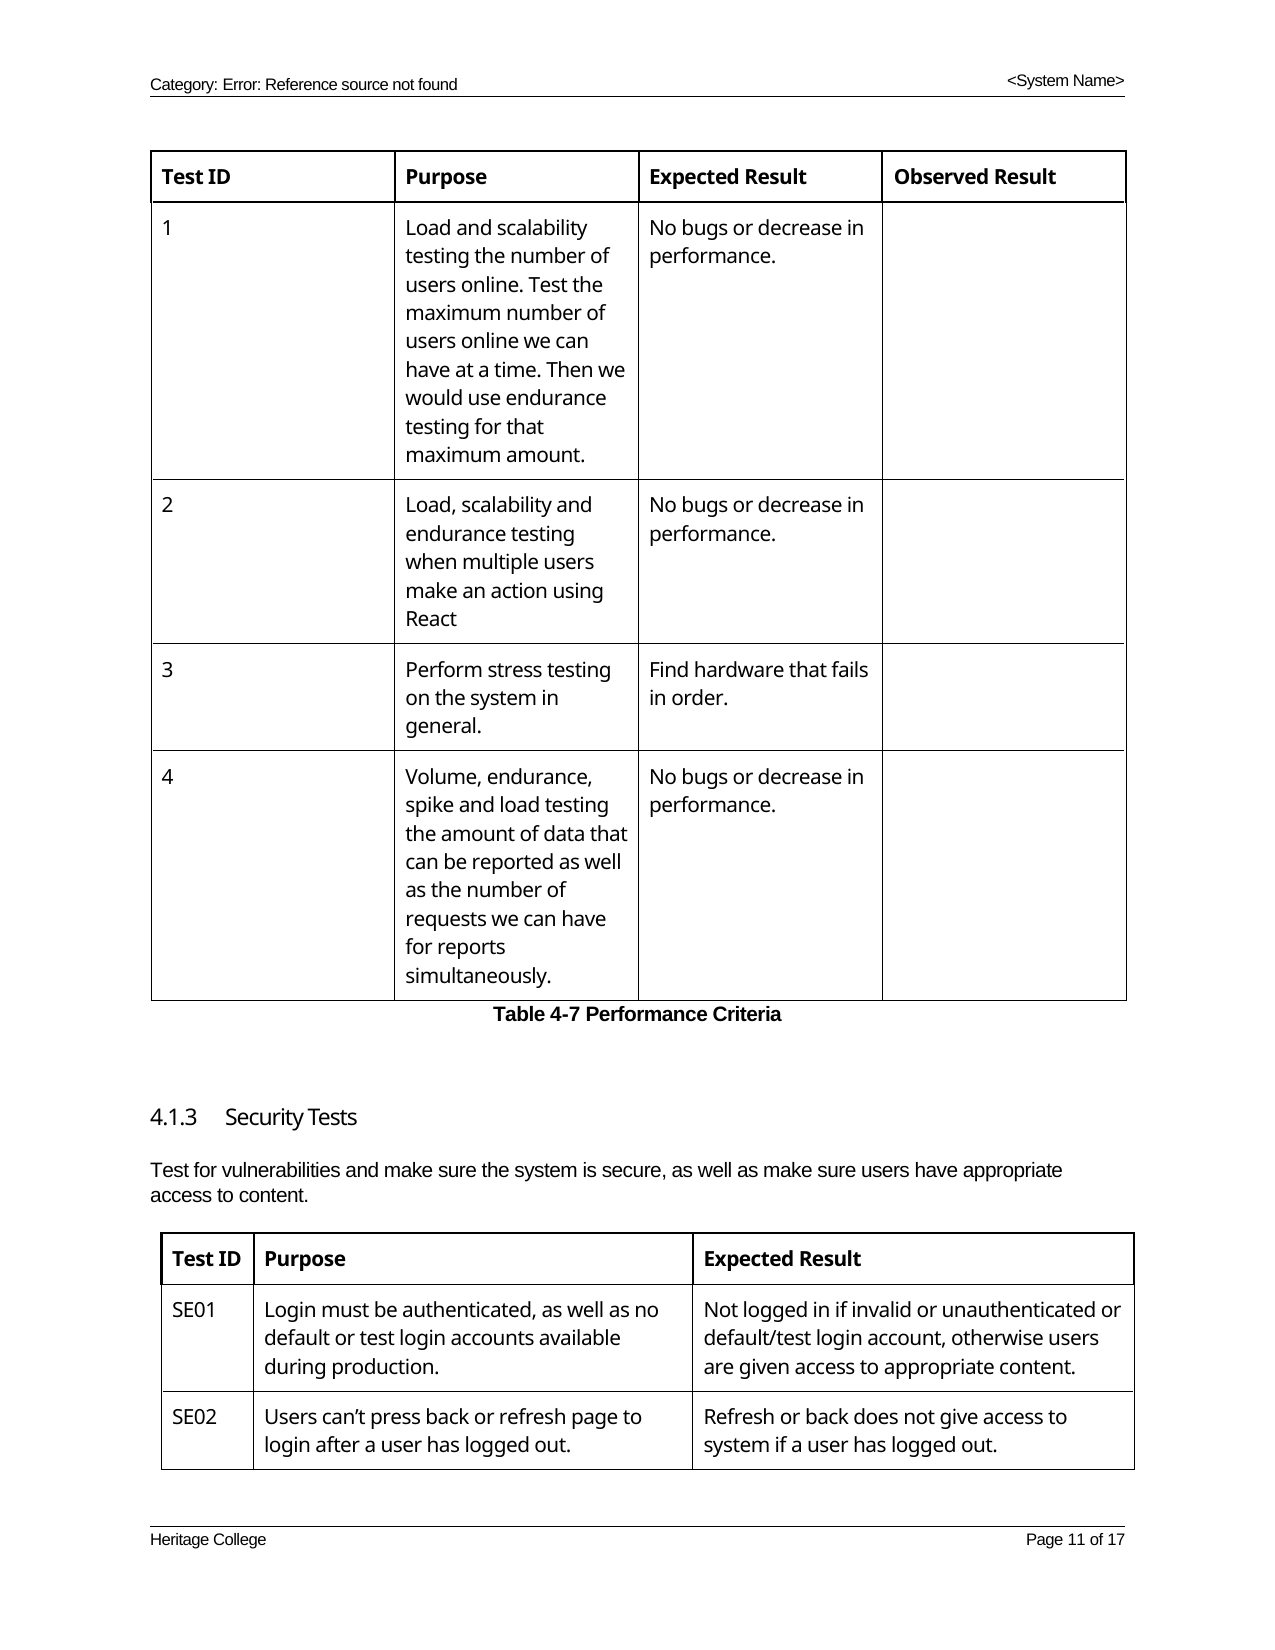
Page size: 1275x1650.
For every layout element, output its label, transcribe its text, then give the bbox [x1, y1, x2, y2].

table_cell 3 [152, 644, 394, 750]
table_cell No bugs or decrease in performance. [639, 203, 882, 479]
table_header Purpose [396, 152, 638, 201]
table_cell Load, scalability and endurance testing when multiple users make an action using React [395, 480, 638, 643]
table_cell 1 [152, 202, 394, 479]
table_cell [883, 479, 1126, 643]
text Test for vulnerabilities and make sure the system is secure, as well as make sure users have appropriate access to content. [150, 1157, 1125, 1207]
table_cell [883, 643, 1126, 750]
table_cell Users can’t press back or refresh page to login after a user has logged out. [254, 1392, 692, 1469]
table_cell SE02 [162, 1391, 253, 1469]
table_cell Login must be authenticated, as well as no default or test login accounts available during production. [254, 1285, 692, 1391]
table_cell 4 [152, 751, 394, 1000]
table_cell [883, 201, 1126, 479]
table_cell Volume, endurance, spike and load testing the amount of data that can be reported as well as the number of requests we can have for reports simultaneously. [395, 751, 638, 1000]
table_header Test ID [152, 152, 394, 201]
table_cell No bugs or decrease in performance. [639, 751, 882, 1000]
table_cell No bugs or decrease in performance. [639, 480, 882, 643]
subtitle Security Tests [150, 1101, 1125, 1132]
table_header Expected Result [694, 1234, 1133, 1283]
table_cell Refresh or back does not give access to system if a user has logged out. [693, 1391, 1134, 1469]
table_cell 2 [152, 480, 394, 643]
table_cell Load and scalability testing the number of users online. Test the maximum number of users online we can have at a time. Then we would use endurance testing for that maximum amount. [395, 203, 638, 479]
table_header Test ID [163, 1234, 253, 1283]
table_header Observed Result [883, 152, 1125, 201]
table_cell [883, 750, 1126, 1000]
table_header Purpose [255, 1234, 692, 1283]
table_header Expected Result [640, 152, 881, 201]
table_cell Find hardware that fails in order. [639, 644, 882, 750]
table_cell Not logged in if invalid or unauthenticated or default/test login account, otherwise users are given access to appropriate content. [693, 1285, 1134, 1391]
table_cell SE01 [162, 1285, 253, 1391]
table_cell Perform stress testing on the system in general. [395, 644, 638, 750]
